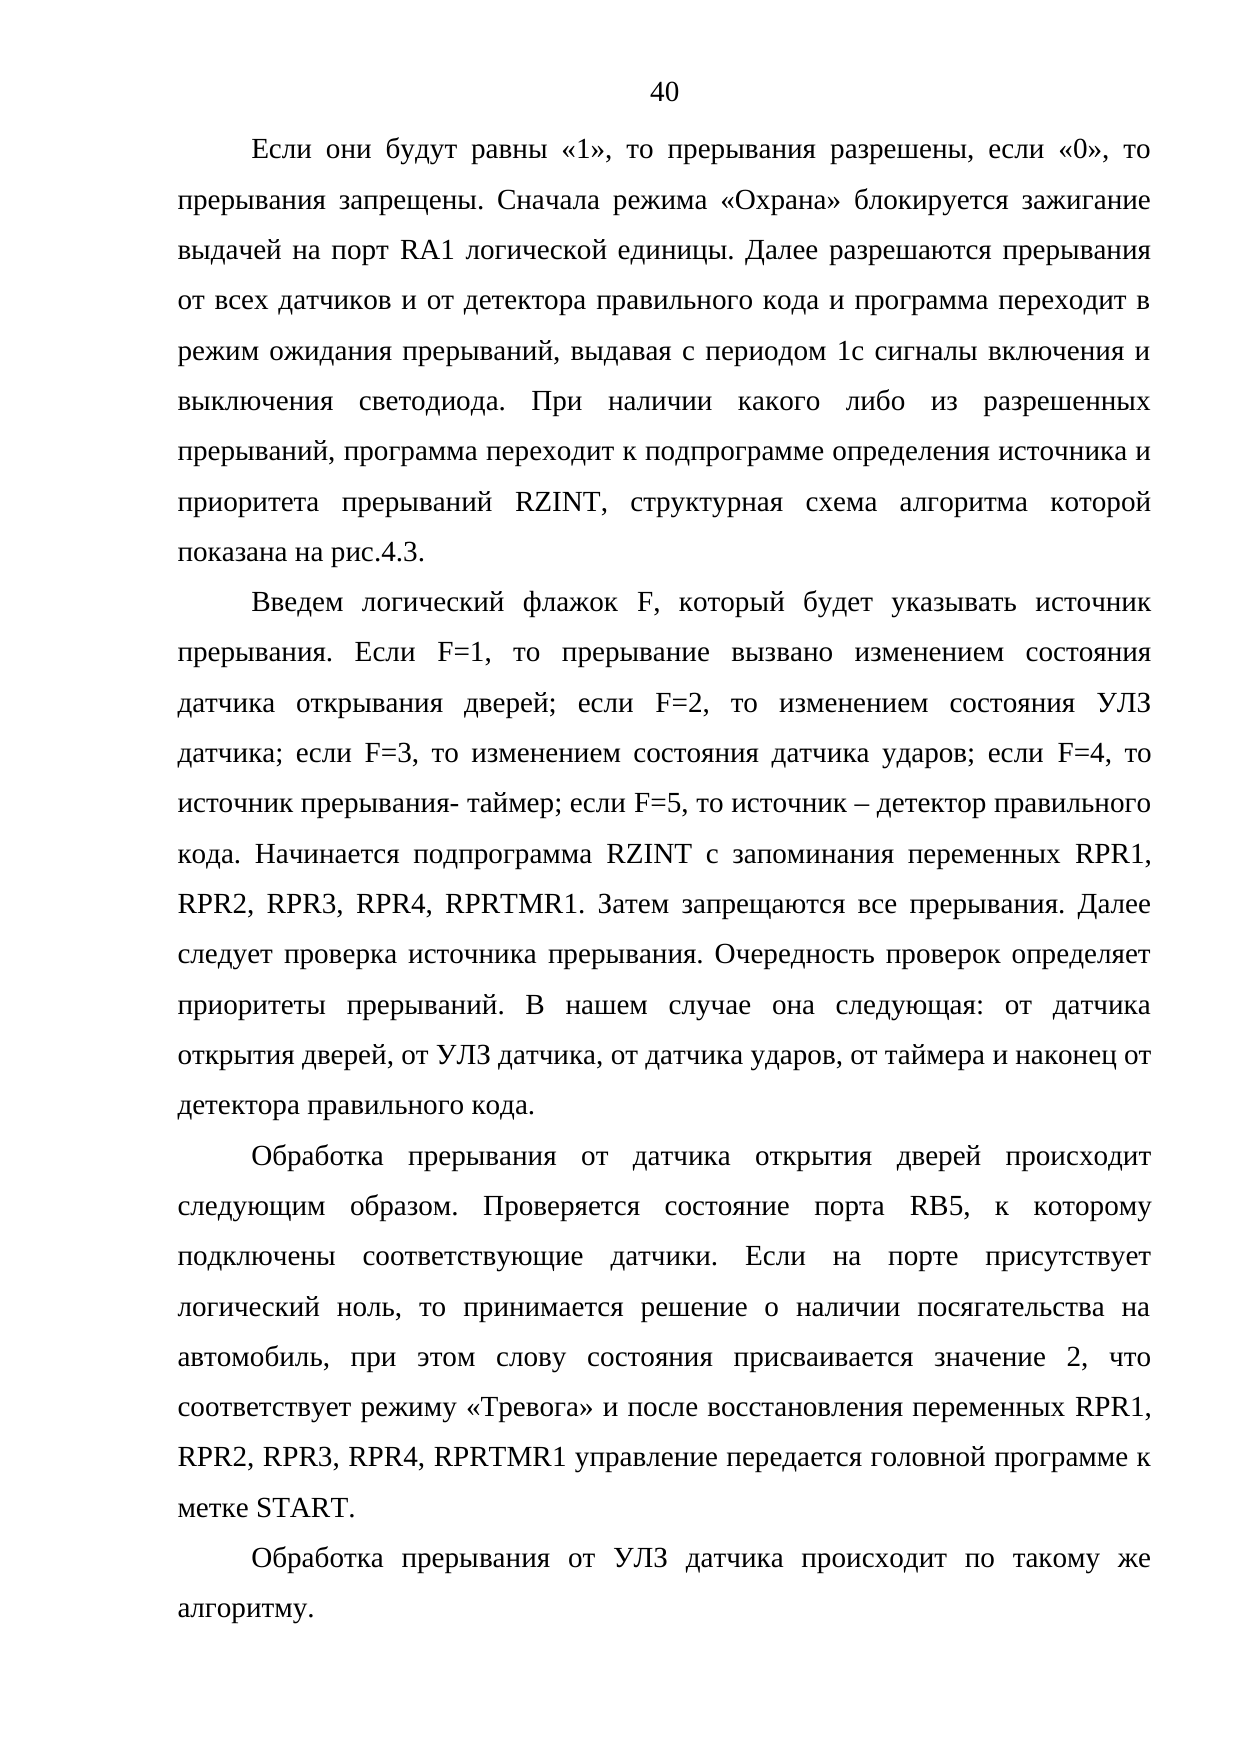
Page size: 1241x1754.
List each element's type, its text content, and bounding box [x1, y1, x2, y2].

text Обработка прерывания от датчика открытия дверей происходит следующим образом. Проверяется состояние порта RB5, к которому подключены соответствующие датчики. Если на порте присутствует логический ноль, то принимается решение о наличии посягательства на автомобиль, при этом слову состояния присваивается значение 2, что соответствует режиму «Тревога» и после восстановления переменных RPR1, RPR2, RPR3, RPR4, RPRTMR1 управление передается головной программе к метке START. [177, 1138, 1152, 1523]
text Введем логический флажок F, который будет указывать источник прерывания. Если F=1, то прерывание вызвано изменением состояния датчика открывания дверей; если F=2, то изменением состояния УЛЗ датчика; если F=3, то изменением состояния датчика ударов; если F=4, то источник прерывания- таймер; если F=5, то источник – детектор правильного кода. Начинается подпрограмма RZINT с запоминания переменных RPR1, RPR2, RPR3, RPR4, RPRTMR1. Затем запрещаются все прерывания. Далее следует проверка источника прерывания. Очередность проверок определяет приоритеты прерываний. В нашем случае она следующая: от датчика открытия дверей, от УЛЗ датчика, от датчика ударов, от таймера и наконец от детектора правильного кода. [177, 584, 1152, 1121]
text Обработка прерывания от УЛЗ датчика происходит по такому же алгоритму. [177, 1540, 1152, 1624]
text Если они будут равны «1», то прерывания разрешены, если «0», то прерывания запрещены. Сначала режима «Охрана» блокируется зажигание выдачей на порт RA1 логической единицы. Далее разрешаются прерывания от всех датчиков и от детектора правильного кода и программа переходит в режим ожидания прерываний, выдавая с периодом 1с сигналы включения и выключения светодиода. При наличии какого либо из разрешенных прерываний, программа переходит к подпрограмме определения источника и приоритета прерываний RZINT, структурная схема алгоритма которой показана на рис.4.3. [177, 131, 1152, 567]
